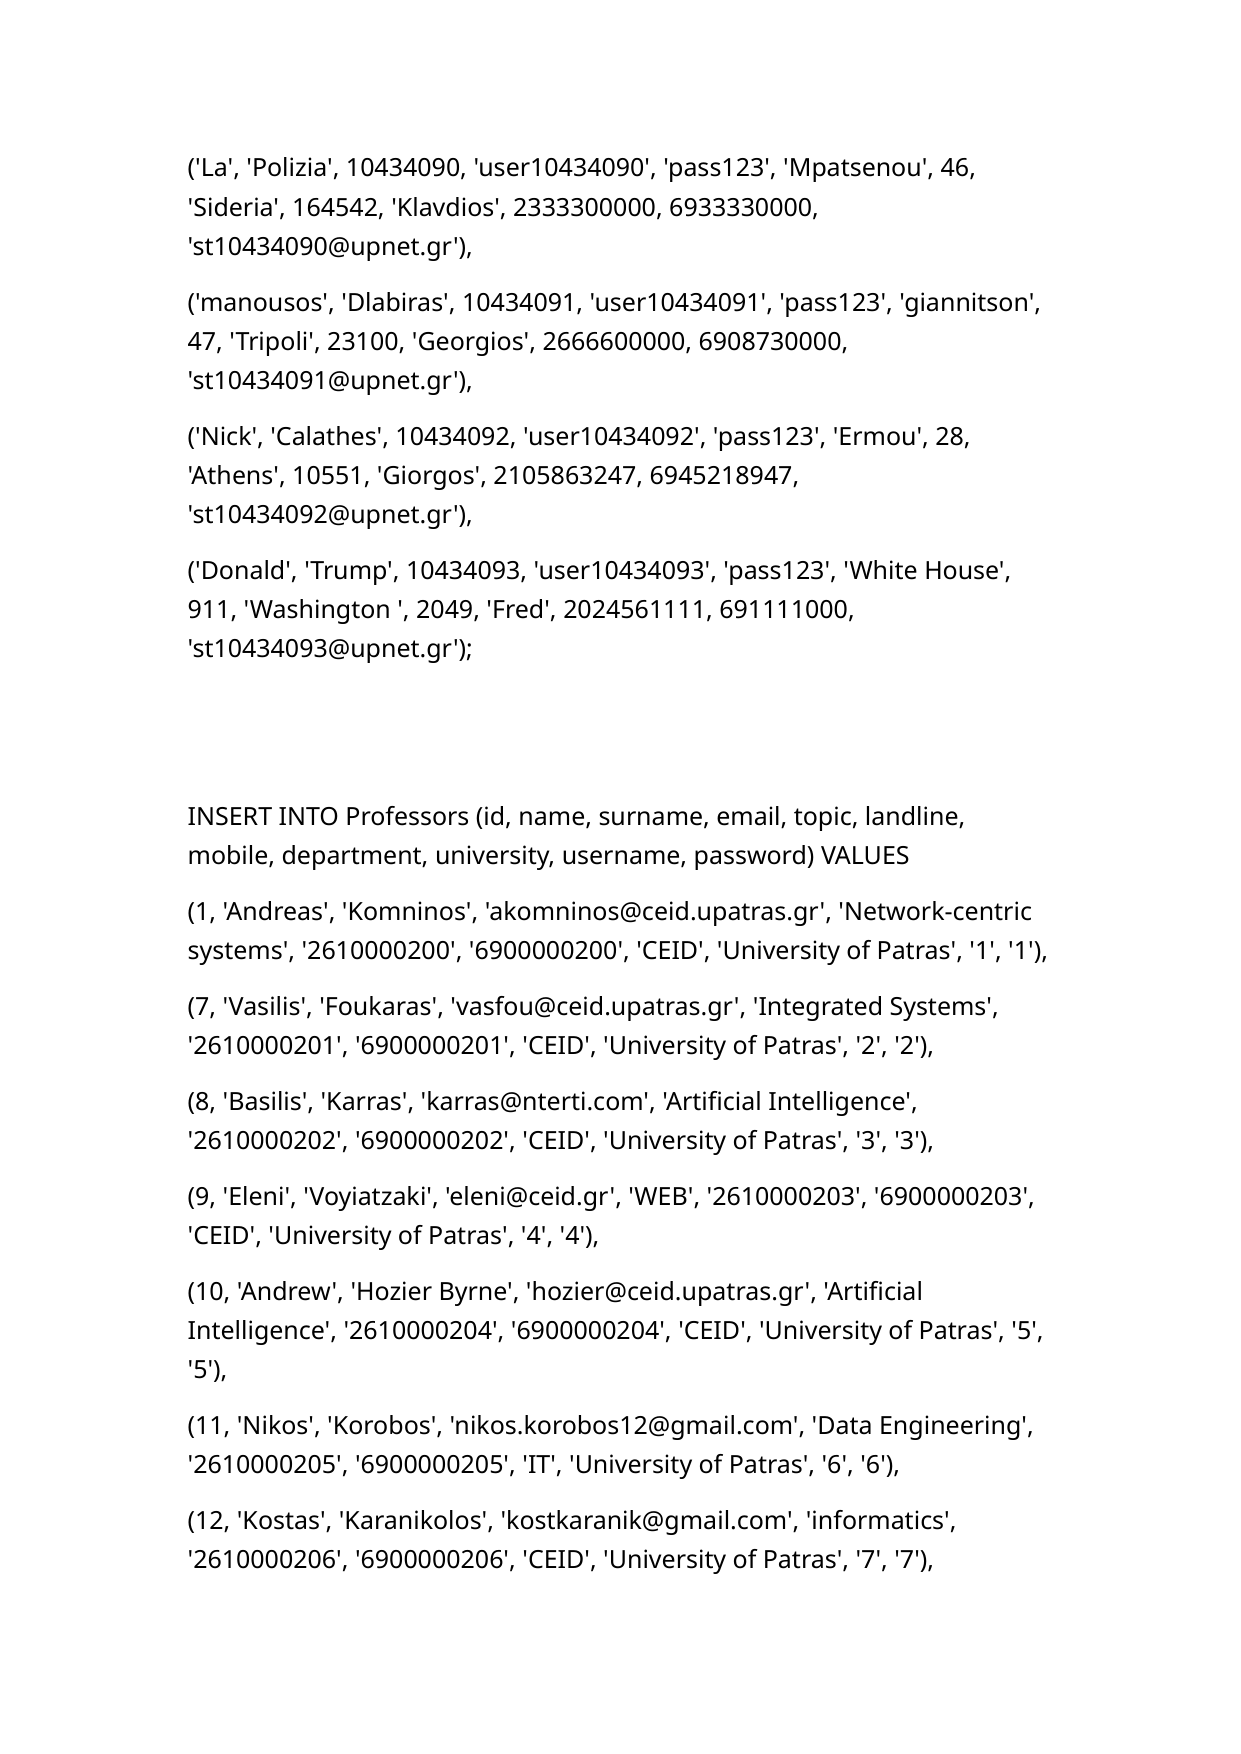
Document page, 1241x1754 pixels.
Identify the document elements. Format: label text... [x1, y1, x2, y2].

text (10, 'Andrew', 'Hozier Byrne', 'hozier@ceid.upatras.gr', 'Artificial Intelligence', '2610000204', '6900000204', 'CEID', 'University of Patras', '5', '5'), [187, 1273, 1053, 1386]
text ('La', 'Polizia', 10434090, 'user10434090', 'pass123', 'Mpatsenou', 46, 'Sideria', 164542, 'Klavdios', 2333300000, 6933330000, 'st10434090@upnet.gr'), [187, 150, 1053, 262]
text (12, 'Kostas', 'Karanikolos', 'kostkaranik@gmail.com', 'informatics', '2610000206', '6900000206', 'CEID', 'University of Patras', '7', '7'), [187, 1502, 1053, 1576]
text (1, 'Andreas', 'Komninos', 'akomninos@ceid.upatras.gr', 'Network-centric systems', '2610000200', '6900000200', 'CEID', 'University of Patras', '1', '1'), [187, 893, 1053, 967]
text INSERT INTO Professors (id, name, surname, email, topic, landline, mobile, department, university, username, password) VALUES [187, 798, 1053, 872]
text ('Donald', 'Trump', 10434093, 'user10434093', 'pass123', 'White House', 911, 'Washington ', 2049, 'Fred', 2024561111, 691111000, 'st10434093@upnet.gr'); [187, 552, 1053, 665]
text (7, 'Vasilis', 'Foukaras', 'vasfou@ceid.upatras.gr', 'Integrated Systems', '2610000201', '6900000201', 'CEID', 'University of Patras', '2', '2'), [187, 988, 1053, 1062]
text (11, 'Nikos', 'Korobos', 'nikos.korobos12@gmail.com', 'Data Engineering', '2610000205', '6900000205', 'IT', 'University of Patras', '6', '6'), [187, 1407, 1053, 1481]
text ('Nick', 'Calathes', 10434092, 'user10434092', 'pass123', 'Ermou', 28, 'Athens', 10551, 'Giorgos', 2105863247, 6945218947, 'st10434092@upnet.gr'), [187, 418, 1053, 531]
text (8, 'Basilis', 'Karras', 'karras@nterti.com', 'Artificial Intelligence', '2610000202', '6900000202', 'CEID', 'University of Patras', '3', '3'), [187, 1083, 1053, 1157]
text (9, 'Eleni', 'Voyiatzaki', 'eleni@ceid.gr', 'WEB', '2610000203', '6900000203', 'CEID', 'University of Patras', '4', '4'), [187, 1178, 1053, 1252]
text ('manousos', 'Dlabiras', 10434091, 'user10434091', 'pass123', 'giannitson', 47, 'Tripoli', 23100, 'Georgios', 2666600000, 6908730000, 'st10434091@upnet.gr'), [187, 284, 1053, 397]
